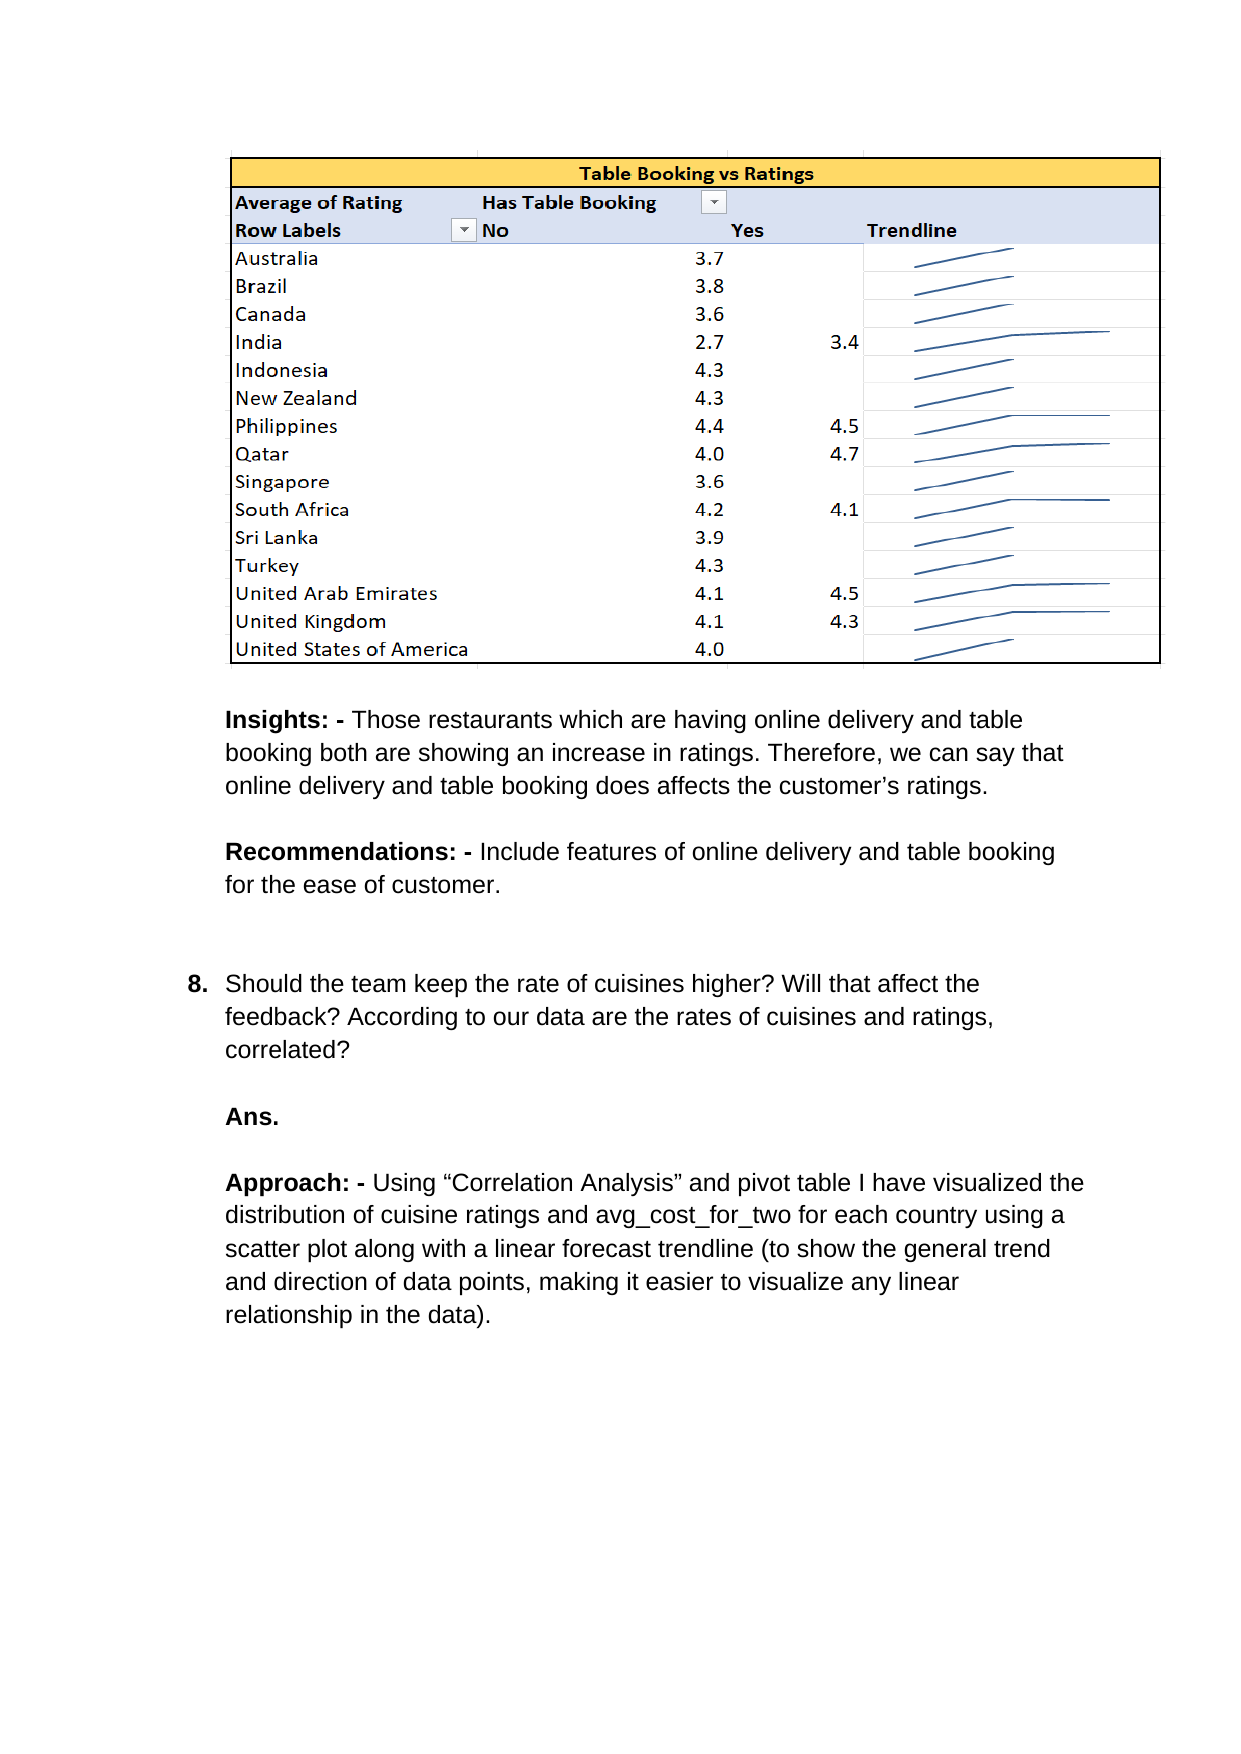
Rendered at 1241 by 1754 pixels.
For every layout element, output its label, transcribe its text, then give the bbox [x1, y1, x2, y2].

picture [225, 150, 1166, 669]
text Approach: - Using “Correlation Analysis” and pivot table I have visualized the distribution of cuisine ratings and avg_cost_for_two for each country using a scatter plot along with a linear forecast trendline (to show the general trend and direction of data points, making it easier to visualize any linear relationship in the data). [225, 1167, 1090, 1328]
text Ans. [225, 1101, 1090, 1130]
text Recommendations: - Include features of online delivery and table booking for the ease of customer. [225, 837, 1090, 899]
list Should the team keep the rate of cuisines higher? Will that affect the feedback? According to our data are the rates of cuisines and ratings, correlated? [187, 969, 1090, 1064]
text Insights: - Those restaurants which are having online delivery and table booking both are showing an increase in ratings. Therefore, we can say that online delivery and table booking does affects the customer’s ratings. [225, 705, 1090, 800]
